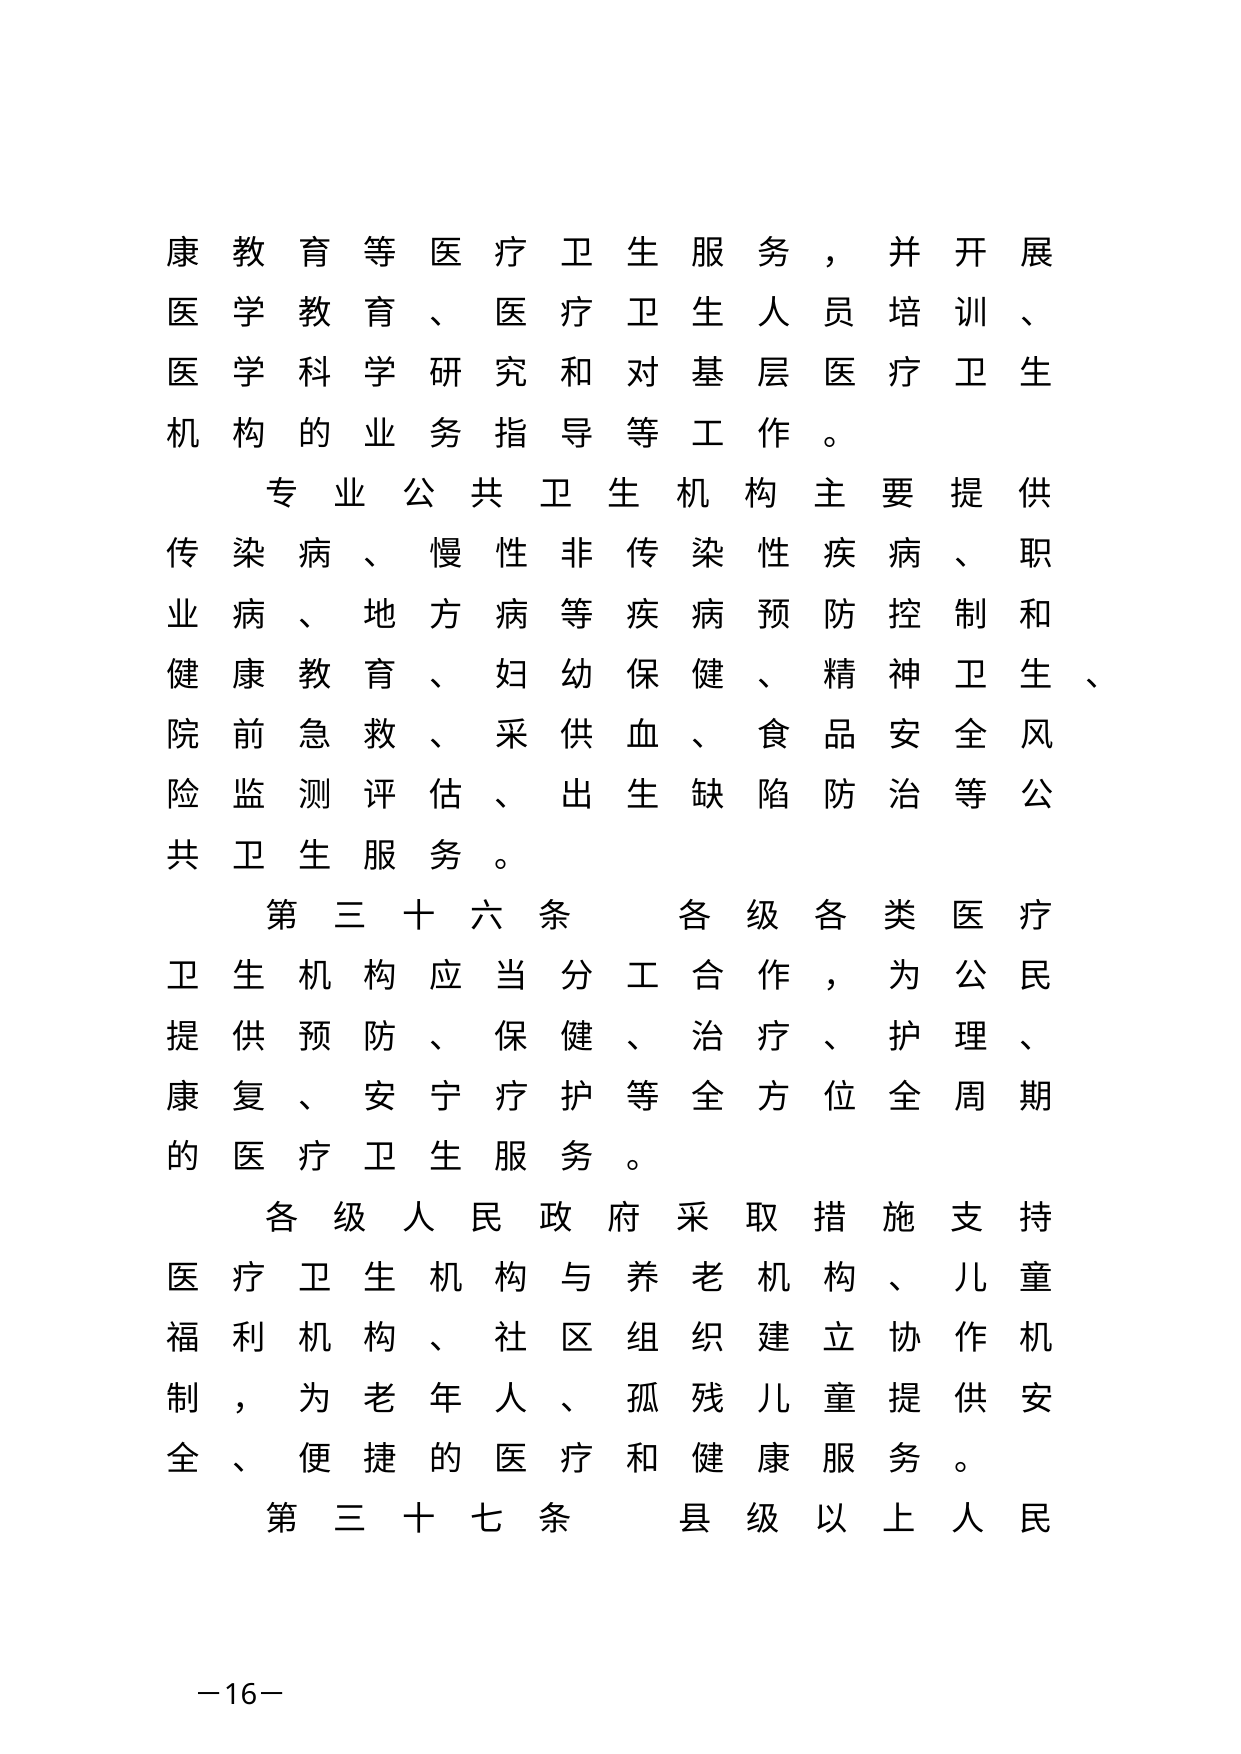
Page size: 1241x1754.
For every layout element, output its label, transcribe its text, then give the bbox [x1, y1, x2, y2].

text 专业公共卫生机构主要提供传染病、慢性非传染性疾病、职业病、地方病等疾病预防控制和健康教育、妇幼保健、精神卫生、院前急救、采供血、食品安全风险监测评估、出生缺陷防治等公共卫生服务。 [167, 461, 1085, 883]
text 各级人民政府采取措施支持医疗卫生机构与养老机构、儿童福利机构、社区组织建立协作机制，为老年人、孤残儿童提供安全、便捷的医疗和健康服务。 [167, 1184, 1085, 1486]
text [167, 219, 1085, 461]
text 第三十六条 各级各类医疗卫生机构应当分工合作，为公民提供预防、保健、治疗、护理、康复、安宁疗护等全方位全周期的医疗卫生服务。 [167, 883, 1085, 1184]
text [167, 1486, 1085, 1546]
